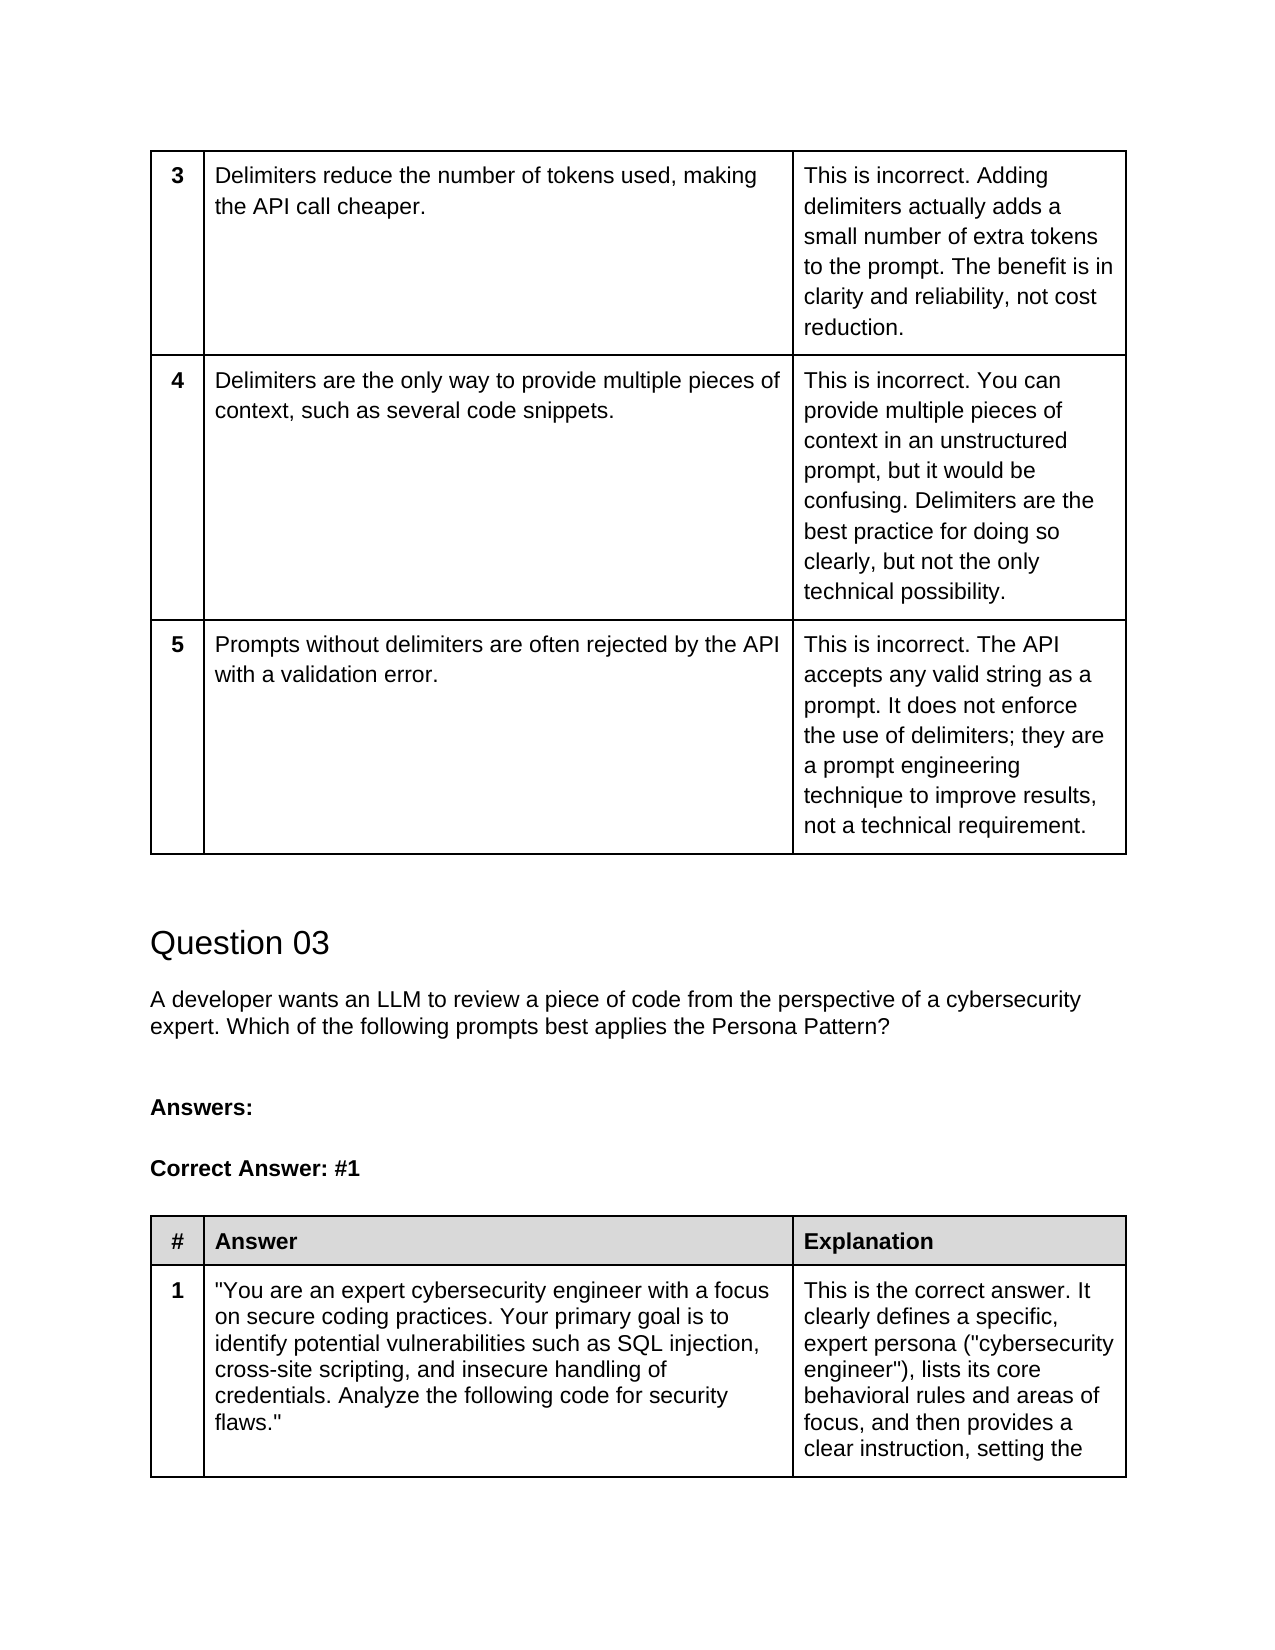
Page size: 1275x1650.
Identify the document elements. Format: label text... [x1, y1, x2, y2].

table_cell This is incorrect. Adding delimiters actually adds a small number of extra tokens to the prompt. The benefit is in clarity and reliability, not cost reduction. [794, 152, 1125, 354]
subtitle Question 03 [150, 923, 1125, 961]
table_header Answer [205, 1217, 792, 1264]
table_cell Prompts without delimiters are often rejected by the API with a validation error. [205, 621, 792, 853]
table_cell 4 [152, 356, 203, 619]
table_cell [794, 1266, 1125, 1476]
text A developer wants an LLM to review a piece of code from the perspective of a cybersecurity expert. Which of the following prompts best applies the Persona Pattern? [150, 986, 1125, 1039]
table_cell 5 [152, 621, 203, 853]
table_cell This is incorrect. The API accepts any valid string as a prompt. It does not enforce the use of delimiters; they are a prompt engineering technique to improve results, not a technical requirement. [794, 621, 1125, 853]
table_cell 1 [152, 1266, 203, 1476]
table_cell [205, 1266, 792, 1476]
table_cell 3 [152, 152, 203, 354]
table_cell Delimiters are the only way to provide multiple pieces of context, such as several code snippets. [205, 356, 792, 619]
text Correct Answer: #1 [150, 1155, 1125, 1181]
table_cell Delimiters reduce the number of tokens used, making the API call cheaper. [205, 152, 792, 354]
text Answers: [150, 1094, 1125, 1121]
table_cell This is incorrect. You can provide multiple pieces of context in an unstructured prompt, but it would be confusing. Delimiters are the best practice for doing so clearly, but not the only technical possibility. [794, 356, 1125, 619]
table_header Explanation [794, 1217, 1125, 1264]
table_header # [152, 1217, 203, 1264]
